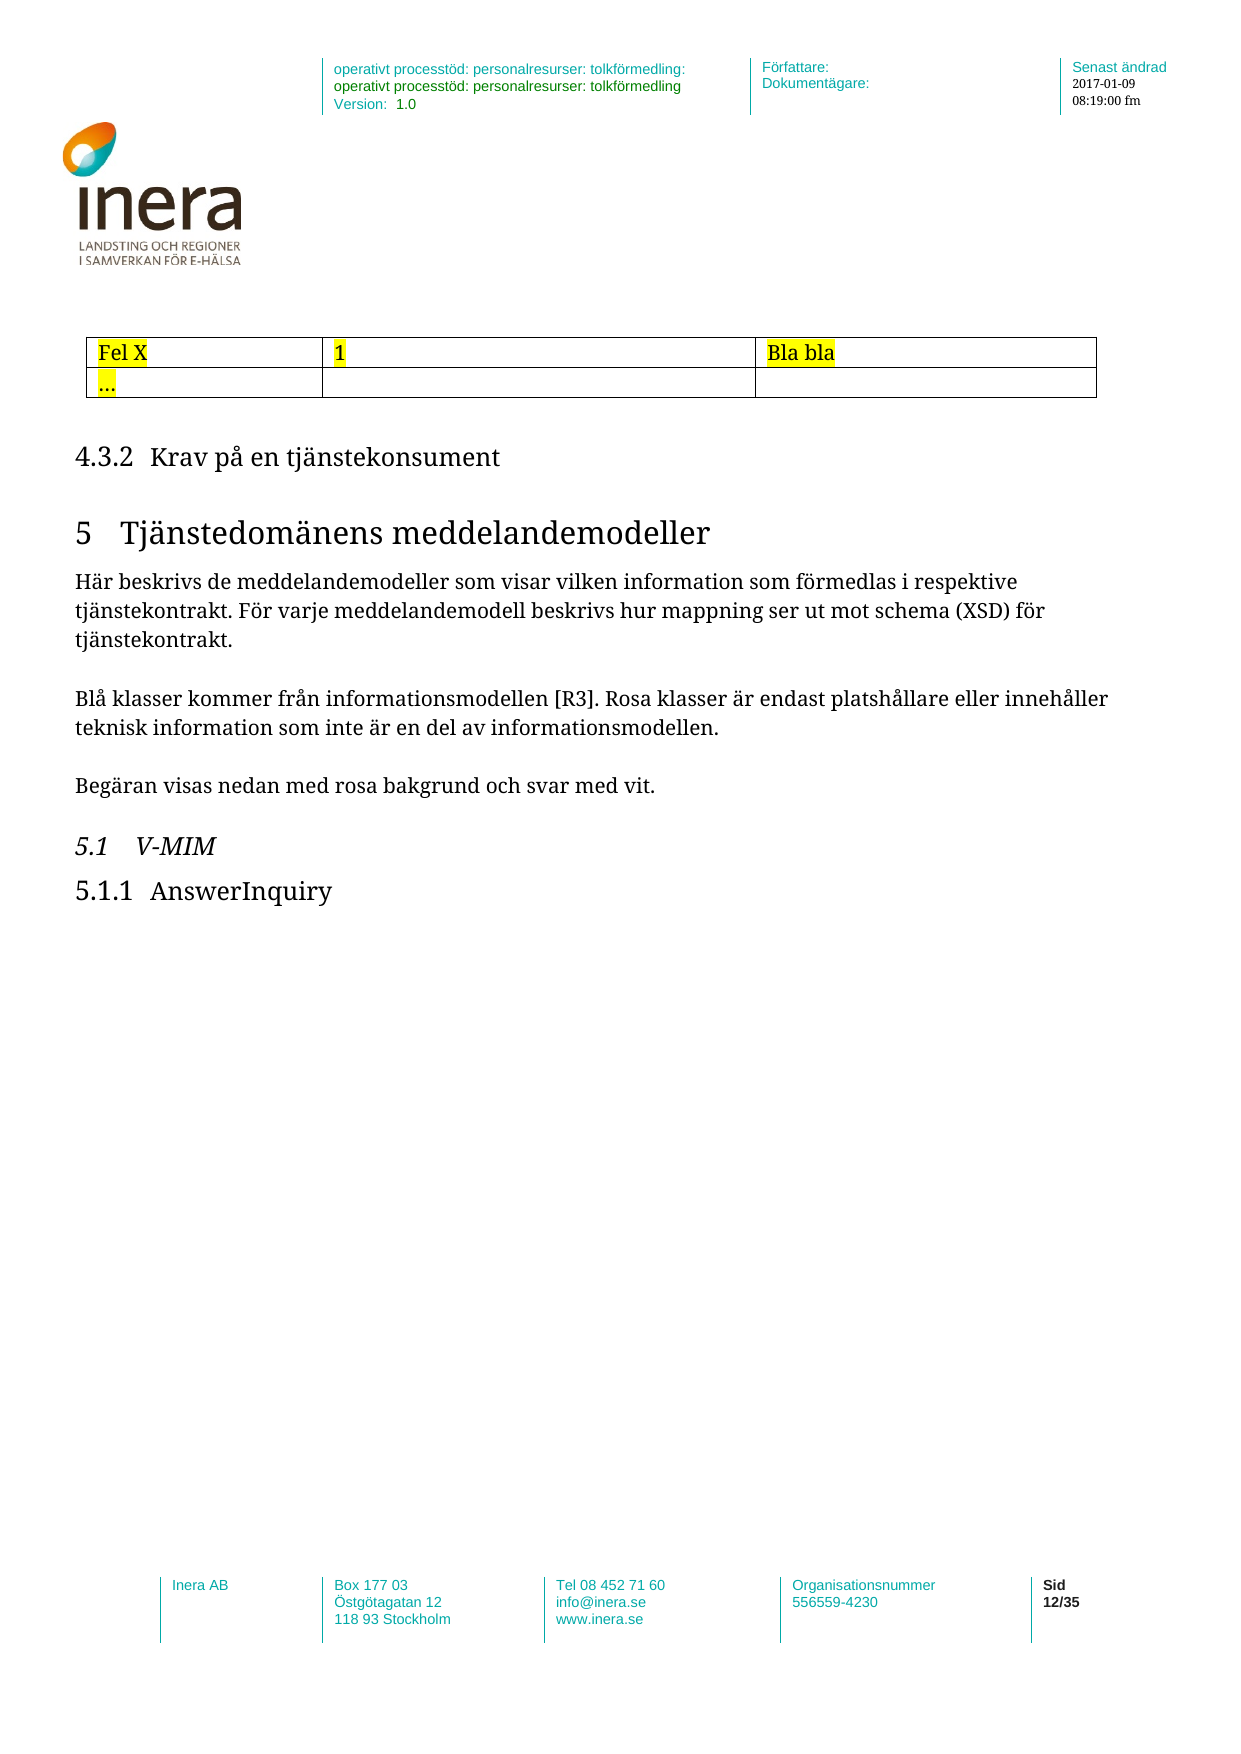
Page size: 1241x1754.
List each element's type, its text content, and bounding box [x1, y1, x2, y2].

table_cell [323, 368, 755, 397]
text Begäran visas nedan med rosa bakgrund och svar med vit. [75, 771, 1165, 800]
text Här beskrivs de meddelandemodeller som visar vilken information som förmedlas i respektive tjänstekontrakt. För varje meddelandemodell beskrivs hur mappning ser ut mot schema (XSD) för tjänstekontrakt. [75, 566, 1165, 654]
subtitle Krav på en tjänstekonsument [75, 437, 1165, 474]
picture [62, 122, 241, 265]
subtitle Tjänstedomänens meddelandemodeller [75, 511, 1165, 554]
table_cell [756, 368, 1096, 397]
table_cell … [87, 368, 322, 397]
table_cell Fel X [87, 338, 322, 367]
subtitle V-MIM [75, 829, 1165, 863]
text Blå klasser kommer från informationsmodellen [R3]. Rosa klasser är endast platshållare eller innehåller teknisk information som inte är en del av informationsmodellen. [75, 683, 1165, 741]
table_cell 1 [323, 338, 755, 367]
subtitle AnswerInquiry [75, 871, 1165, 908]
table_cell Bla bla [756, 338, 1096, 367]
